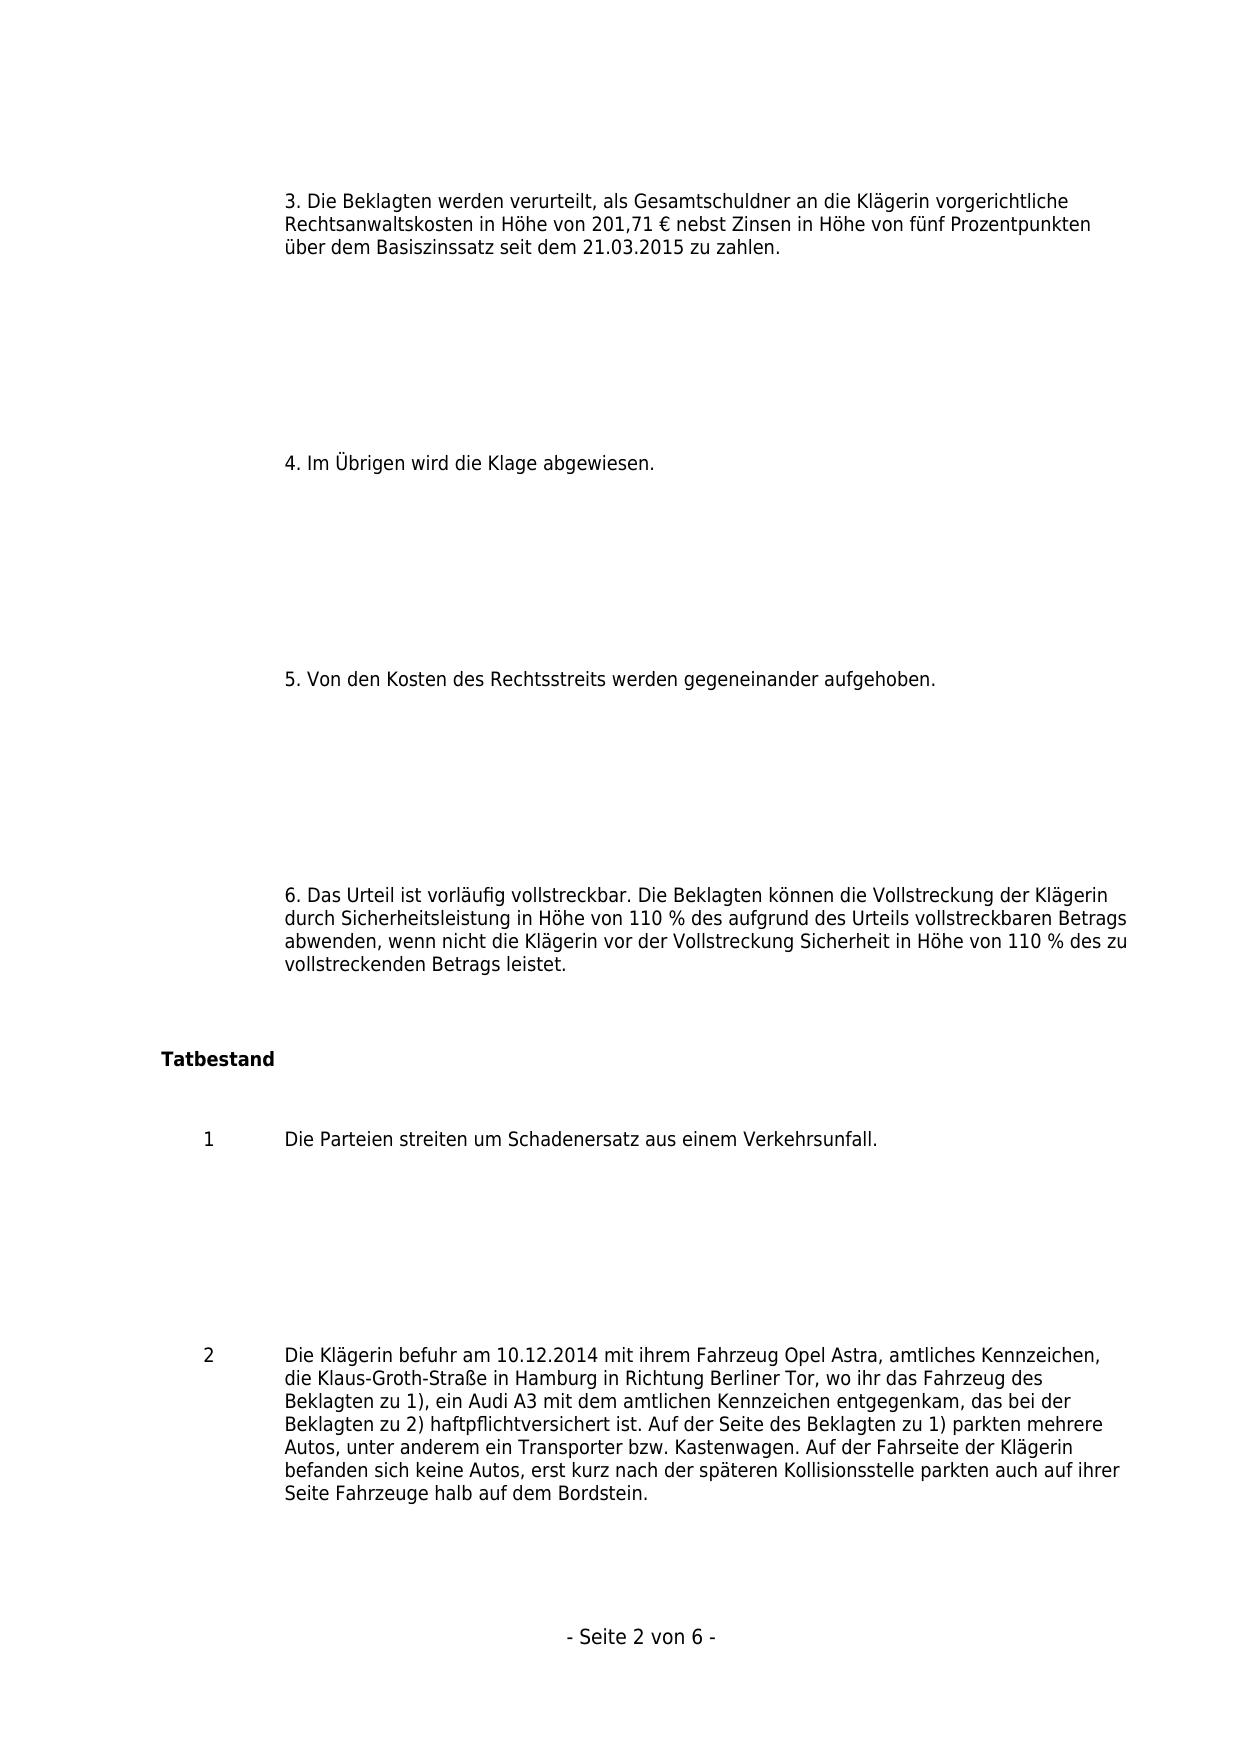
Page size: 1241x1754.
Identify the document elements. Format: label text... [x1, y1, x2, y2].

text 4. Im Übrigen wird die Klage abgewiesen. [203, 452, 1134, 475]
text 3. Die Beklagten werden verurteilt, als Gesamtschuldner an die Klägerin vorgerichtliche Rechtsanwaltskosten in Höhe von 201,71 € nebst Zinsen in Höhe von fünf Prozentpunkten über dem Basiszinssatz seit dem 21.03.2015 zu zahlen. [203, 190, 1134, 259]
text 1 Die Parteien streiten um Schadenersatz aus einem Verkehrsunfall. [203, 1128, 1134, 1151]
text Tatbestand [161, 1048, 1134, 1071]
text 2 Die Klägerin befuhr am 10.12.2014 mit ihrem Fahrzeug Opel Astra, amtliches Kennzeichen, die Klaus-​Groth-​Straße in Hamburg in Richtung Berliner Tor, wo ihr das Fahrzeug des Beklagten zu 1), ein Audi A3 mit dem amtlichen Kennzeichen entgegenkam, das bei der Beklagten zu 2) haftpflichtversichert ist. Auf der Seite des Beklagten zu 1) parkten mehrere Autos, unter anderem ein Transporter bzw. Kastenwagen. Auf der Fahrseite der Klägerin befanden sich keine Autos, erst kurz nach der späteren Kollisionsstelle parkten auch auf ihrer Seite Fahrzeuge halb auf dem Bordstein. [203, 1344, 1134, 1505]
text 5. Von den Kosten des Rechtsstreits werden gegeneinander aufgehoben. [203, 668, 1134, 691]
text 6. Das Urteil ist vorläufig vollstreckbar. Die Beklagten können die Vollstreckung der Klägerin durch Sicherheitsleistung in Höhe von 110 % des aufgrund des Urteils vollstreckbaren Betrags abwenden, wenn nicht die Klägerin vor der Vollstreckung Sicherheit in Höhe von 110 % des zu vollstreckenden Betrags leistet. [203, 884, 1134, 976]
